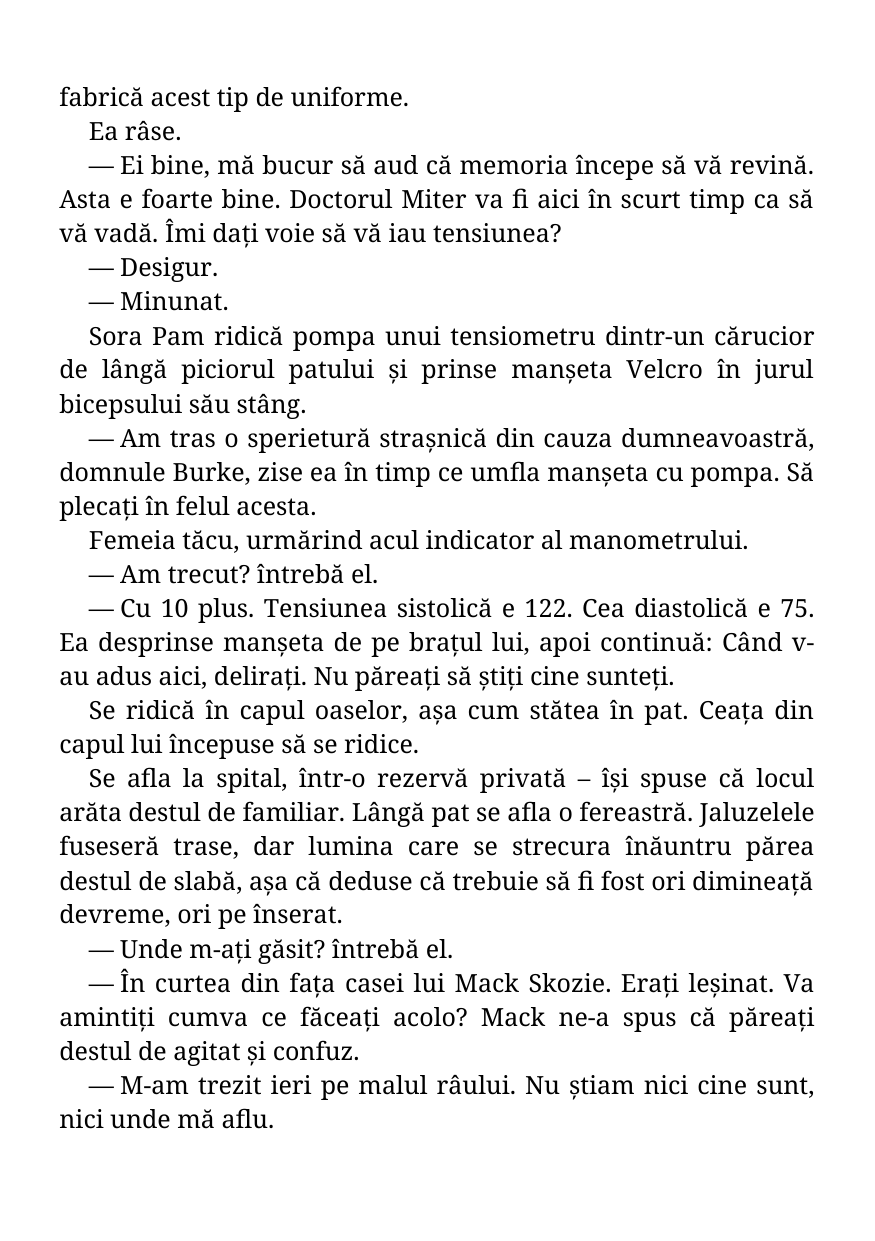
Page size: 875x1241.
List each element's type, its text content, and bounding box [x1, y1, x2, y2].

text — În curtea din faţa casei lui Mack Skozie. Eraţi leşinat. Va amintiţi cumva ce făceaţi acolo? Mack ne-a spus că păreaţi destul de agitat şi confuz. [59, 965, 815, 1067]
text Se ridică în capul oaselor, aşa cum stătea în pat. Ceaţa din capul lui începuse să se ridice. [59, 693, 815, 761]
text Ea râse. [59, 114, 815, 148]
text — Cu 10 plus. Tensiunea sistolică e 122. Cea diastolică e 75. Ea desprinse manşeta de pe braţul lui, apoi continuă: Când v-au adus aici, deliraţi. Nu păreaţi să ştiţi cine sunteţi. [59, 591, 815, 693]
text — Minunat. [59, 284, 815, 318]
text — Ei bine, mă bucur să aud că memoria începe să vă revină. Asta e foarte bine. Doctorul Miter va fi aici în scurt timp ca să vă vadă. Îmi daţi voie să vă iau tensiunea? [59, 148, 815, 250]
text — M-am trezit ieri pe malul râului. Nu ştiam nici cine sunt, nici unde mă aflu. [59, 1067, 815, 1136]
text Femeia tăcu, urmărind acul indicator al manometrului. [59, 522, 815, 557]
text Se afla la spital, într-o rezervă privată – îşi spuse că locul arăta destul de familiar. Lângă pat se afla o fereastră. Jaluzelele fuseseră trase, dar lumina care se strecura înăuntru părea destul de slabă, aşa că deduse că trebuie să fi fost ori dimineaţă devreme, ori pe înserat. [59, 761, 815, 931]
text — Am trecut? întrebă el. [59, 557, 815, 591]
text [59, 80, 815, 114]
text — Desigur. [59, 250, 815, 284]
text Sora Pam ridică pompa unui tensiometru dintr-un cărucior de lângă piciorul patului şi prinse manşeta Velcro în jurul bicepsului său stâng. [59, 318, 815, 420]
text — Unde m-aţi găsit? întrebă el. [59, 931, 815, 965]
text — Am tras o sperietură straşnică din cauza dumneavoastră, domnule Burke, zise ea în timp ce umfla manşeta cu pompa. Să plecaţi în felul acesta. [59, 420, 815, 522]
